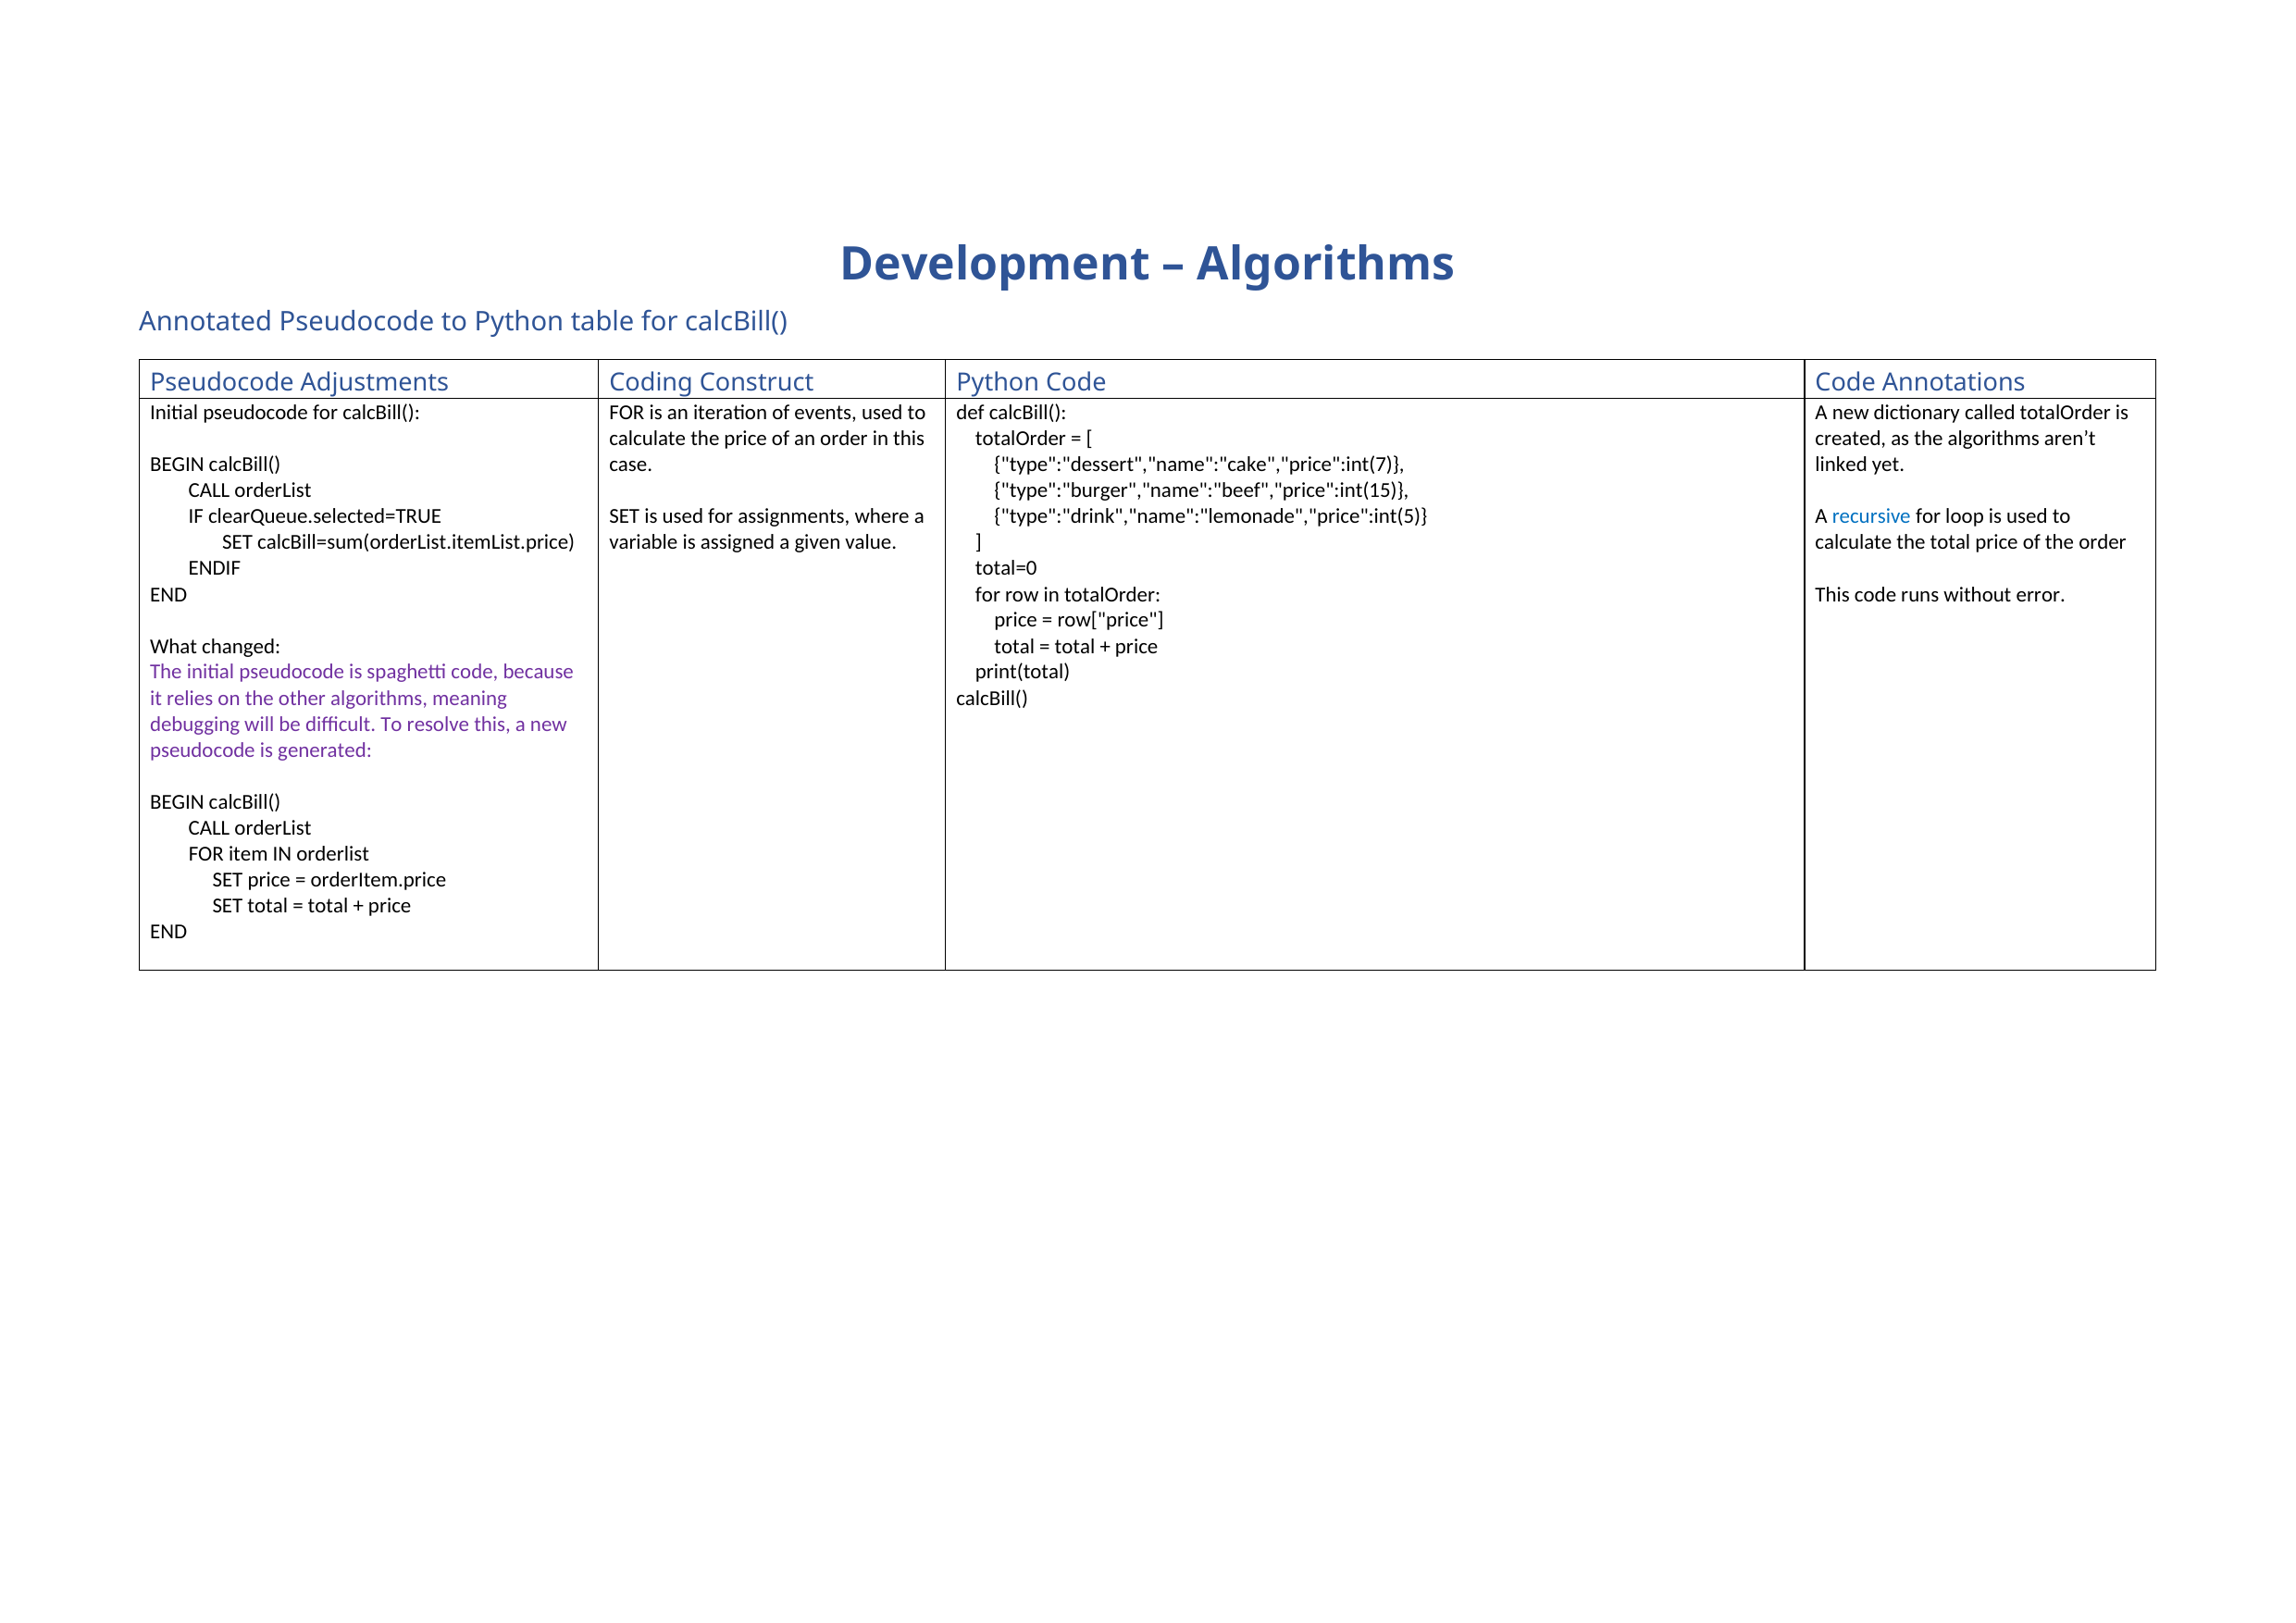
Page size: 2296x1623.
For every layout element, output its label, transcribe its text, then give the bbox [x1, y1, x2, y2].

table_header Code Annotations [1806, 360, 2155, 398]
table_header Pseudocode Adjustments [140, 360, 598, 398]
subtitle Annotated Pseudocode to Python table for calcBill() [139, 302, 2156, 339]
table_header Python Code [946, 360, 1804, 398]
table_cell def calcBill(): totalOrder = [ {"type":"dessert","name":"cake","price":int(7)}, {"type":"burger","name":"beef","price":int(15)}, {"type":"drink","name":"lemonade","price":int(5)} ] total=0 for row in totalOrder: price = row["price"] total = total + price print(total) calcBill() [946, 399, 1804, 970]
table_cell FOR is an iteration of events, used to calculate the price of an order in this case. SET is used for assignments, where a variable is assigned a given value. [599, 399, 945, 970]
table_cell A new dictionary called totalOrder is created, as the algorithms aren’t linked yet. A recursive for loop is used to calculate the total price of the order This code runs without error. [1806, 399, 2155, 970]
subtitle Development – Algorithms [139, 229, 2156, 293]
table_header Coding Construct [599, 360, 945, 398]
table_cell Initial pseudocode for calcBill(): BEGIN calcBill() CALL orderList IF clearQueue.selected=TRUE SET calcBill=sum(orderList.itemList.price) ENDIF END What changed: The initial pseudocode is spaghetti code, because it relies on the other algorithms, meaning debugging will be difficult. To resolve this, a new pseudocode is generated: BEGIN calcBill() CALL orderList FOR item IN orderlist SET price = orderItem.price SET total = total + price END [140, 399, 598, 970]
